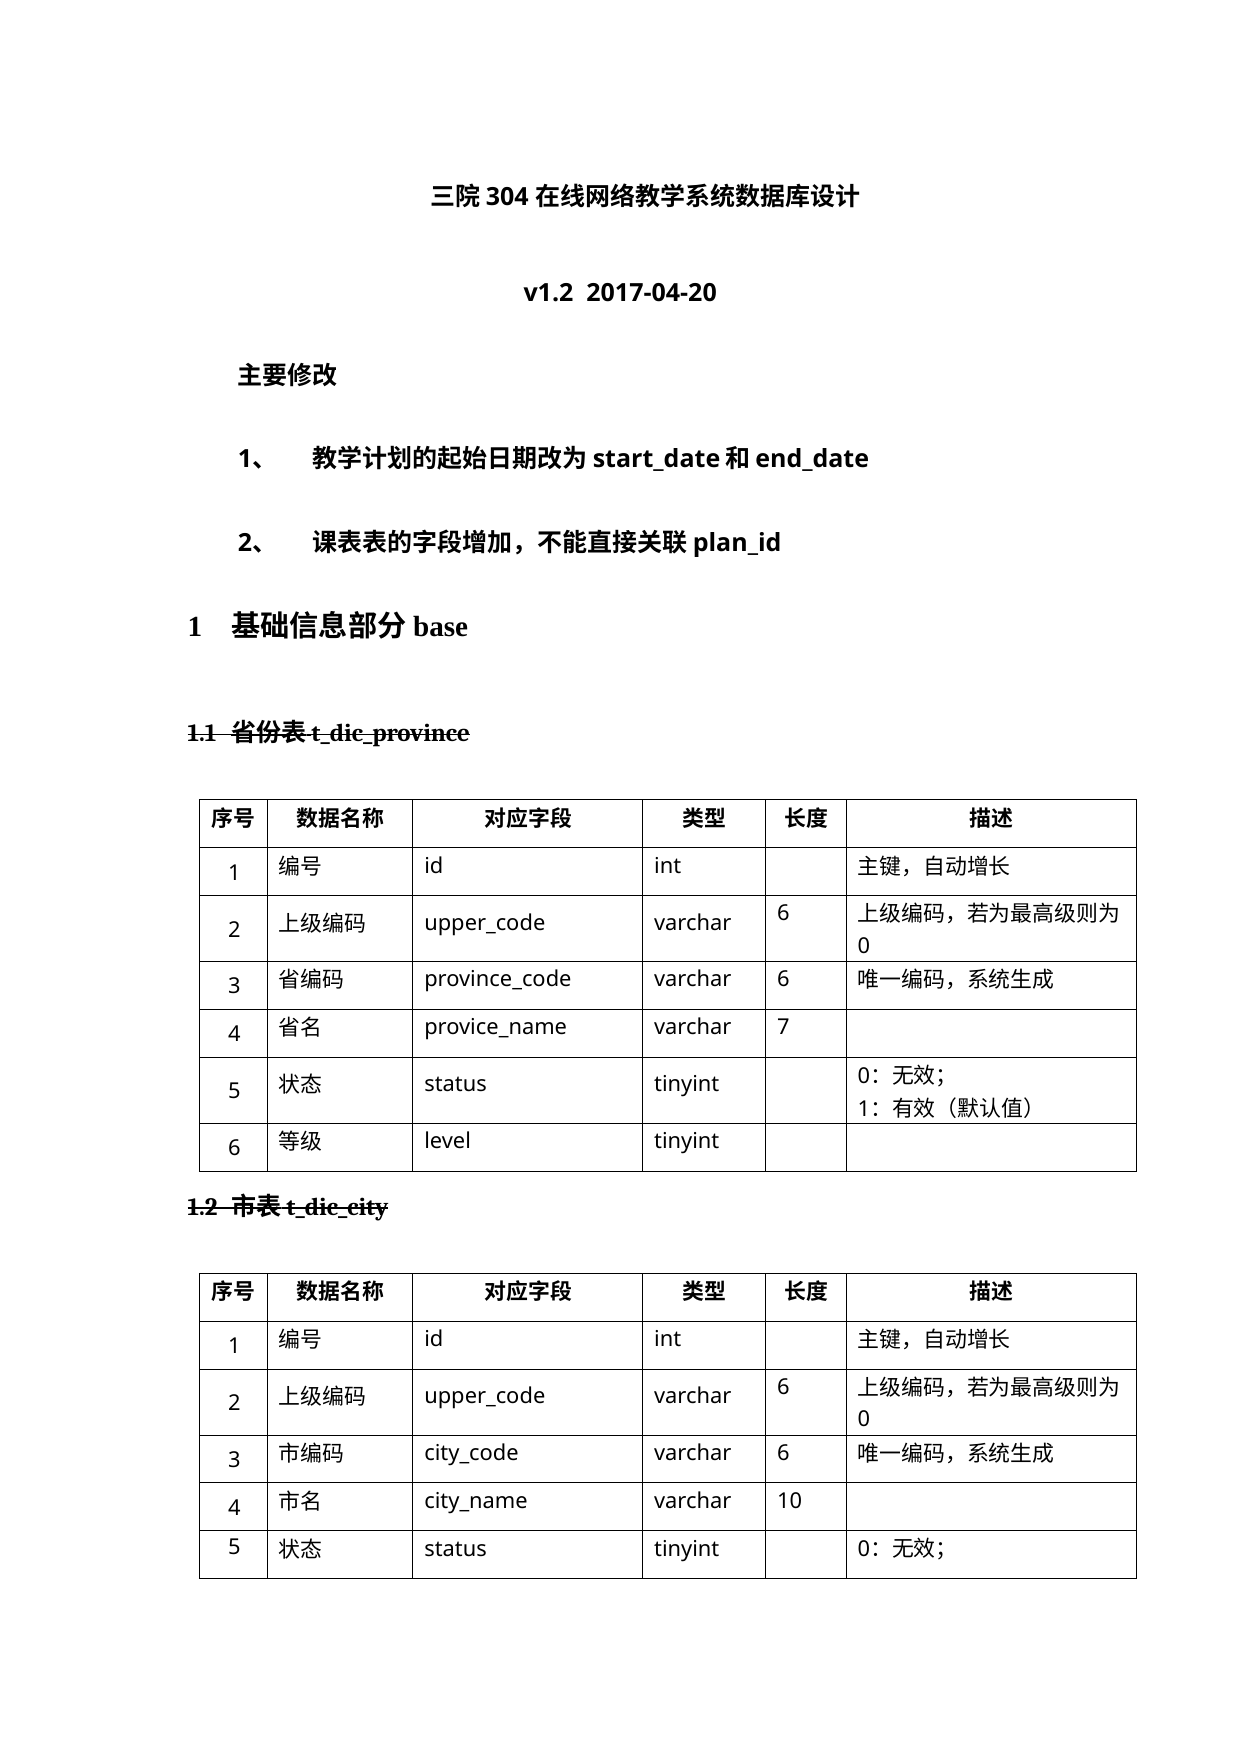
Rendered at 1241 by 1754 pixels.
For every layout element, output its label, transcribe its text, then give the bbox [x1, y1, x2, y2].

table_cell 编号 [268, 848, 412, 895]
table_cell [200, 1531, 267, 1578]
table_cell 上级编码 [268, 1370, 412, 1434]
table_cell 状态 [268, 1531, 412, 1578]
table_cell id [413, 848, 642, 895]
table_cell 编号 [268, 1322, 412, 1368]
table_cell [766, 848, 846, 895]
table_header 描述 [847, 800, 1136, 847]
table_header 对应字段 [413, 1274, 642, 1321]
table_cell 上级编码 [268, 896, 412, 961]
table_cell 市编码 [268, 1436, 412, 1482]
table_cell tinyint [643, 1531, 765, 1578]
table_cell 唯一编码，系统生成 [847, 962, 1136, 1009]
table_cell [200, 848, 267, 895]
text 三院304 在线网络教学系统数据库设计 v1.2 2017-04-20 [187, 162, 1053, 324]
table_cell provice_name [413, 1010, 642, 1057]
table_header 数据名称 [268, 800, 412, 847]
table_cell 等级 [268, 1124, 412, 1171]
table_cell 主键，自动增长 [847, 848, 1136, 895]
table_cell 6 [766, 1370, 846, 1434]
table_cell [847, 1010, 1136, 1057]
table_cell [766, 1531, 846, 1578]
table_cell 市名 [268, 1483, 412, 1530]
table_cell province_code [413, 962, 642, 1009]
table_cell 主键，自动增长 [847, 1322, 1136, 1368]
table_cell 省名 [268, 1010, 412, 1057]
table_cell 0：无效； 1：有效（默认值） [847, 1531, 1136, 1578]
table_cell [200, 1010, 267, 1057]
table_cell 状态 [268, 1058, 412, 1123]
table_cell [847, 1483, 1136, 1530]
table_cell 6 [766, 896, 846, 961]
table_cell status [413, 1058, 642, 1123]
table_cell 唯一编码，系统生成 [847, 1436, 1136, 1482]
table_cell id [413, 1322, 642, 1368]
table_header 长度 [766, 800, 846, 847]
table_cell tinyint [643, 1124, 765, 1171]
table_header 描述 [847, 1274, 1136, 1321]
table_cell upper_code [413, 896, 642, 961]
table_header 类型 [643, 800, 765, 847]
list 课表表的字段增加，不能直接关联plan_id [238, 508, 1053, 573]
table_cell [766, 1058, 846, 1123]
table_cell level [413, 1124, 642, 1171]
table_cell 7 [766, 1010, 846, 1057]
table_cell [200, 1370, 267, 1434]
table_cell [200, 1436, 267, 1482]
table_cell 上级编码，若为最高级则为0 [847, 896, 1136, 961]
table_cell [200, 896, 267, 961]
table_cell 6 [766, 1436, 846, 1482]
text 主要修改 [187, 341, 1053, 406]
table_cell tinyint [643, 1058, 765, 1123]
table_header 对应字段 [413, 800, 642, 847]
list 教学计划的起始日期改为start_date和end_date [238, 424, 1053, 489]
table_cell 0：无效； 1：有效（默认值） [847, 1058, 1136, 1123]
table_cell 6 [766, 962, 846, 1009]
table_cell 省编码 [268, 962, 412, 1009]
table_cell varchar [643, 1436, 765, 1482]
table_header 数据名称 [268, 1274, 412, 1321]
table_cell [766, 1322, 846, 1368]
table_cell [200, 962, 267, 1009]
table_cell varchar [643, 1010, 765, 1057]
table_cell int [643, 1322, 765, 1368]
table_cell upper_code [413, 1370, 642, 1434]
table_cell [847, 1124, 1136, 1171]
table_cell varchar [643, 962, 765, 1009]
table_cell [766, 1124, 846, 1171]
table_cell varchar [643, 1370, 765, 1434]
text 基础信息部分 base [187, 591, 1053, 656]
table_cell [200, 1058, 267, 1123]
table_cell [200, 1483, 267, 1530]
table_cell city_name [413, 1483, 642, 1530]
table_header 序号 [200, 1274, 267, 1321]
table_cell city_code [413, 1436, 642, 1482]
table_header 长度 [766, 1274, 846, 1321]
table_cell int [643, 848, 765, 895]
table_cell [200, 1322, 267, 1368]
table_header 类型 [643, 1274, 765, 1321]
table_cell varchar [643, 1483, 765, 1530]
text 省份表t_dic_province [187, 698, 1053, 763]
table_cell status [413, 1531, 642, 1578]
table_cell varchar [643, 896, 765, 961]
table_cell 10 [766, 1483, 846, 1530]
table_header 序号 [200, 800, 267, 847]
table_cell 上级编码，若为最高级则为0 [847, 1370, 1136, 1434]
table_cell [200, 1124, 267, 1171]
text 市表t_dic_city [187, 1172, 1053, 1237]
